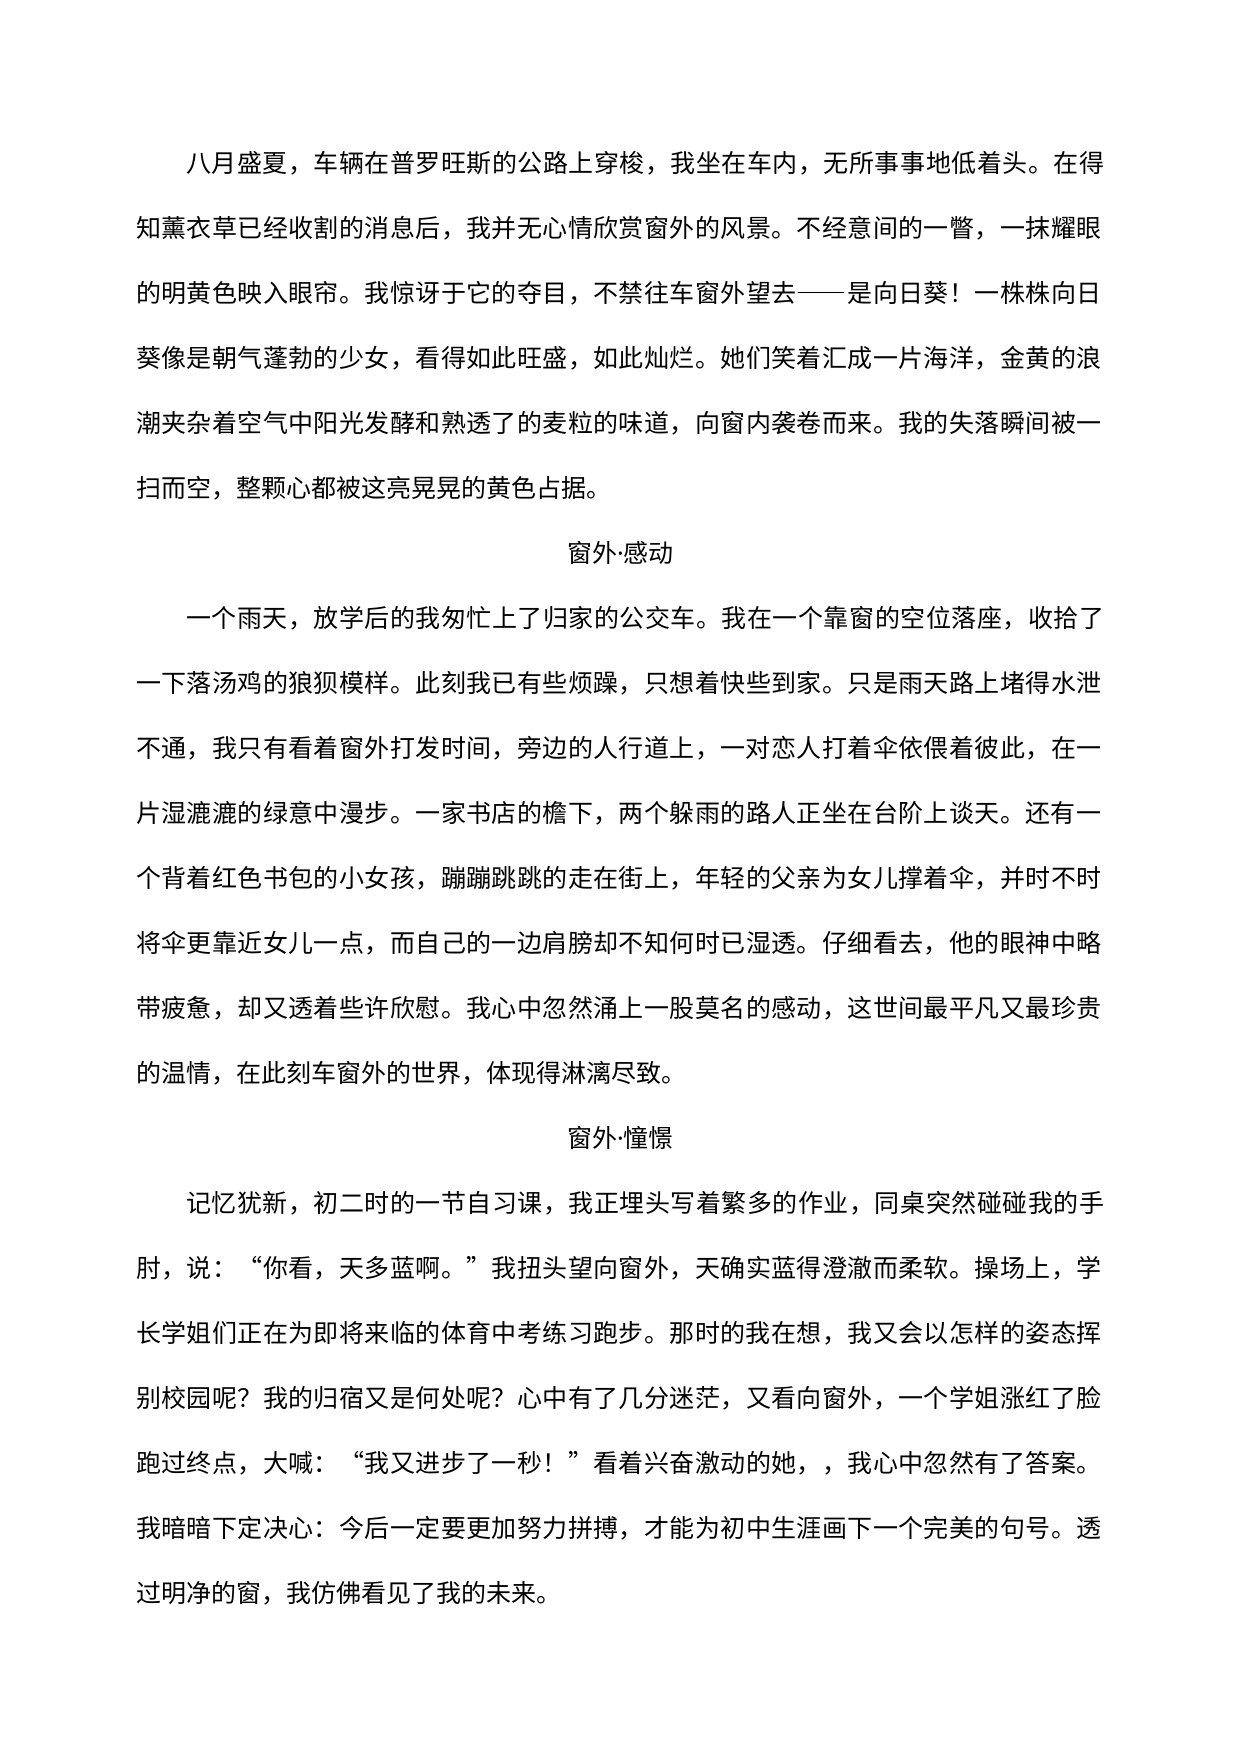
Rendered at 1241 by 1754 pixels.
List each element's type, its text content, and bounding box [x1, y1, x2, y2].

text 记忆犹新，初二时的一节自习课，我正埋头写着繁多的作业，同桌突然碰碰我的手肘，说：“你看，天多蓝啊。”我扭头望向窗外，天确实蓝得澄澈而柔软。操场上，学长学姐们正在为即将来临的体育中考练习跑步。那时的我在想，我又会以怎样的姿态挥别校园呢？我的归宿又是何处呢？心中有了几分迷茫，又看向窗外，一个学姐涨红了脸跑过终点，大喊：“我又进步了一秒！”看着兴奋激动的她，，我心中忽然有了答案。我暗暗下定决心：今后一定要更加努力拼搏，才能为初中生涯画下一个完美的句号。透过明净的窗，我仿佛看见了我的未来。 [136, 1169, 1104, 1624]
text 一个雨天，放学后的我匆忙上了归家的公交车。我在一个靠窗的空位落座，收拾了一下落汤鸡的狼狈模样。此刻我已有些烦躁，只想着快些到家。只是雨天路上堵得水泄不通，我只有看着窗外打发时间，旁边的人行道上，一对恋人打着伞依偎着彼此，在一片湿漉漉的绿意中漫步。一家书店的檐下，两个躲雨的路人正坐在台阶上谈天。还有一个背着红色书包的小女孩，蹦蹦跳跳的走在街上，年轻的父亲为女儿撑着伞，并时不时将伞更靠近女儿一点，而自己的一边肩膀却不知何时已湿透。仔细看去，他的眼神中略带疲惫，却又透着些许欣慰。我心中忽然涌上一股莫名的感动，这世间最平凡又最珍贵的温情，在此刻车窗外的世界，体现得淋漓尽致。 [136, 584, 1104, 1104]
text 窗外·感动 [136, 519, 1104, 584]
text 窗外·憧憬 [136, 1104, 1104, 1169]
text 八月盛夏，车辆在普罗旺斯的公路上穿梭，我坐在车内，无所事事地低着头。在得知薰衣草已经收割的消息后，我并无心情欣赏窗外的风景。不经意间的一瞥，一抹耀眼的明黄色映入眼帘。我惊讶于它的夺目，不禁往车窗外望去——是向日葵！一株株向日葵像是朝气蓬勃的少女，看得如此旺盛，如此灿烂。她们笑着汇成一片海洋，金黄的浪潮夹杂着空气中阳光发酵和熟透了的麦粒的味道，向窗内袭卷而来。我的失落瞬间被一扫而空，整颗心都被这亮晃晃的黄色占据。 [136, 129, 1104, 519]
